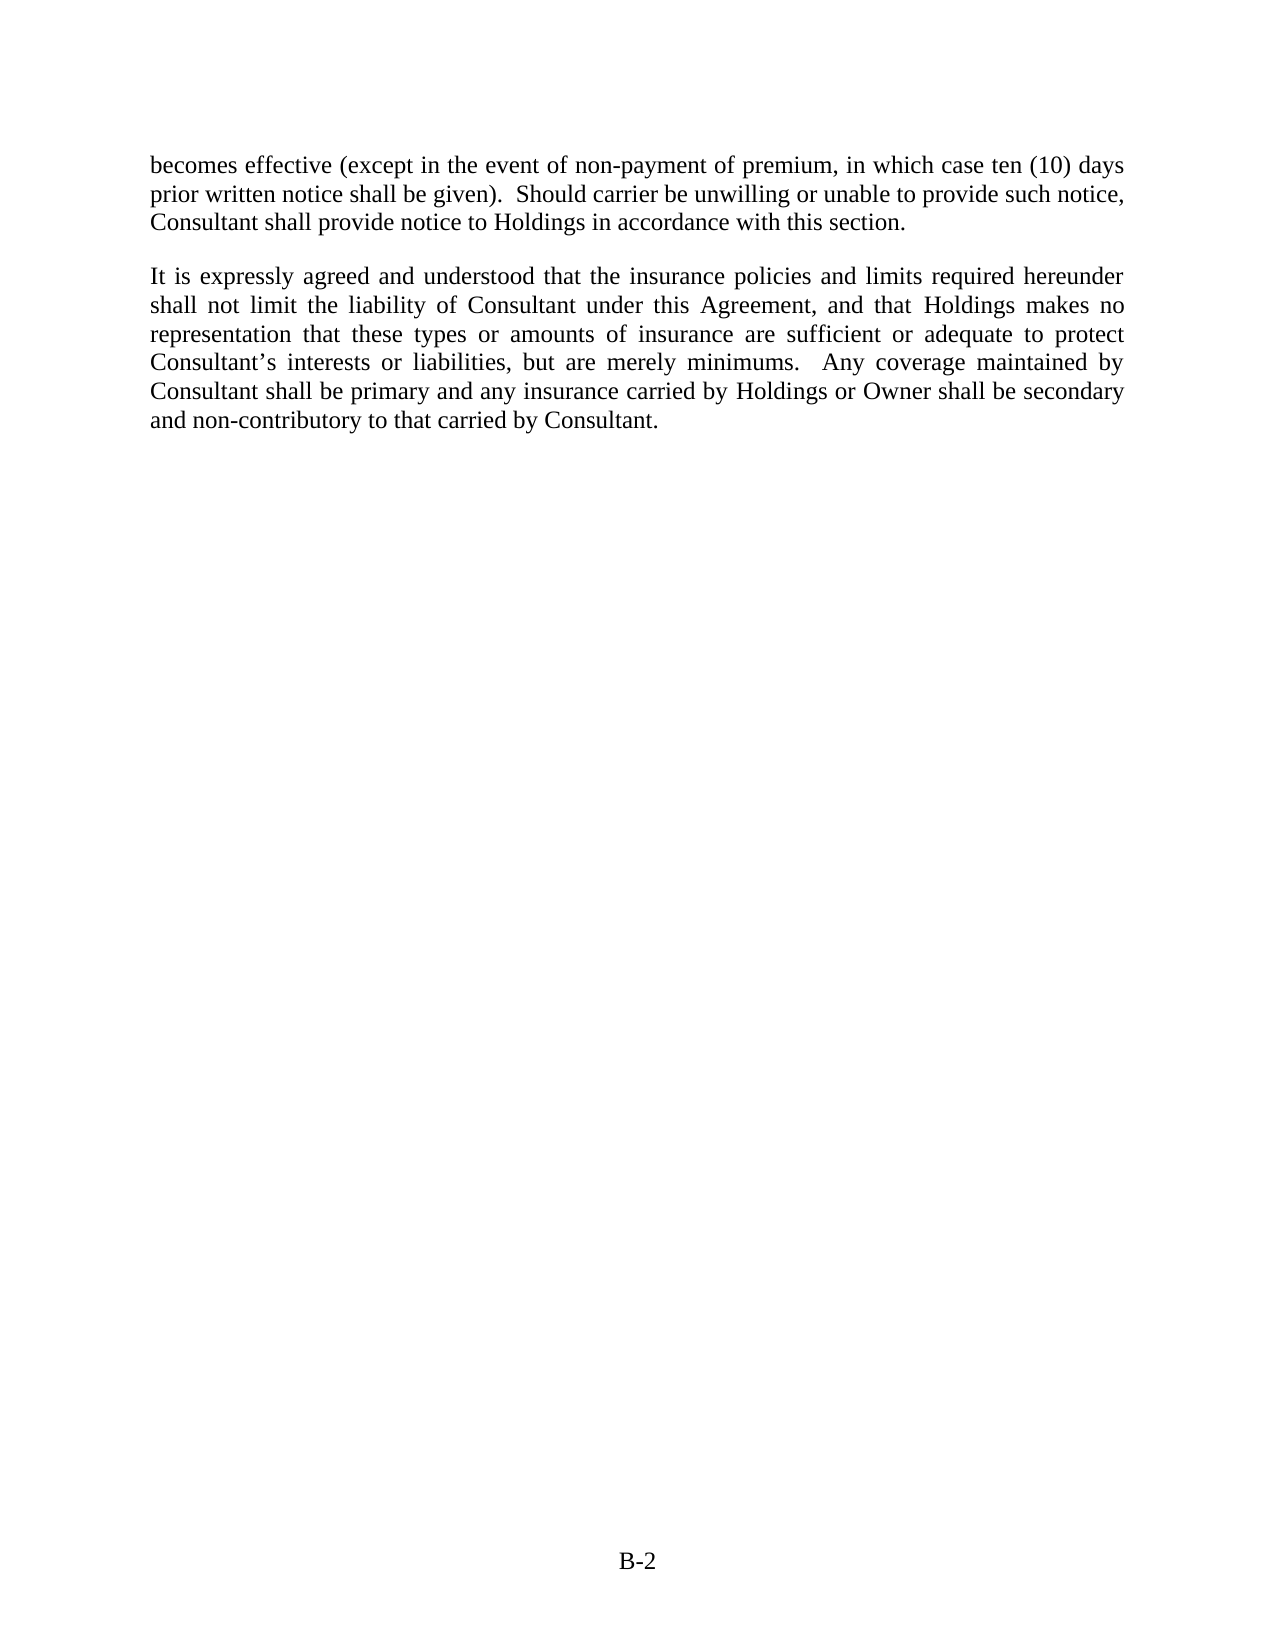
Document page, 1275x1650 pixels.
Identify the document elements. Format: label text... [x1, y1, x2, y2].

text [150, 150, 1125, 236]
text It is expressly agreed and understood that the insurance policies and limits required hereunder shall not limit the liability of Consultant under this Agreement, and that Holdings makes no representation that these types or amounts of insurance are sufficient or adequate to protect Consultant’s interests or liabilities, but are merely minimums. Any coverage maintained by Consultant shall be primary and any insurance carried by Holdings or Owner shall be secondary and non-contributory to that carried by Consultant. [150, 261, 1125, 434]
